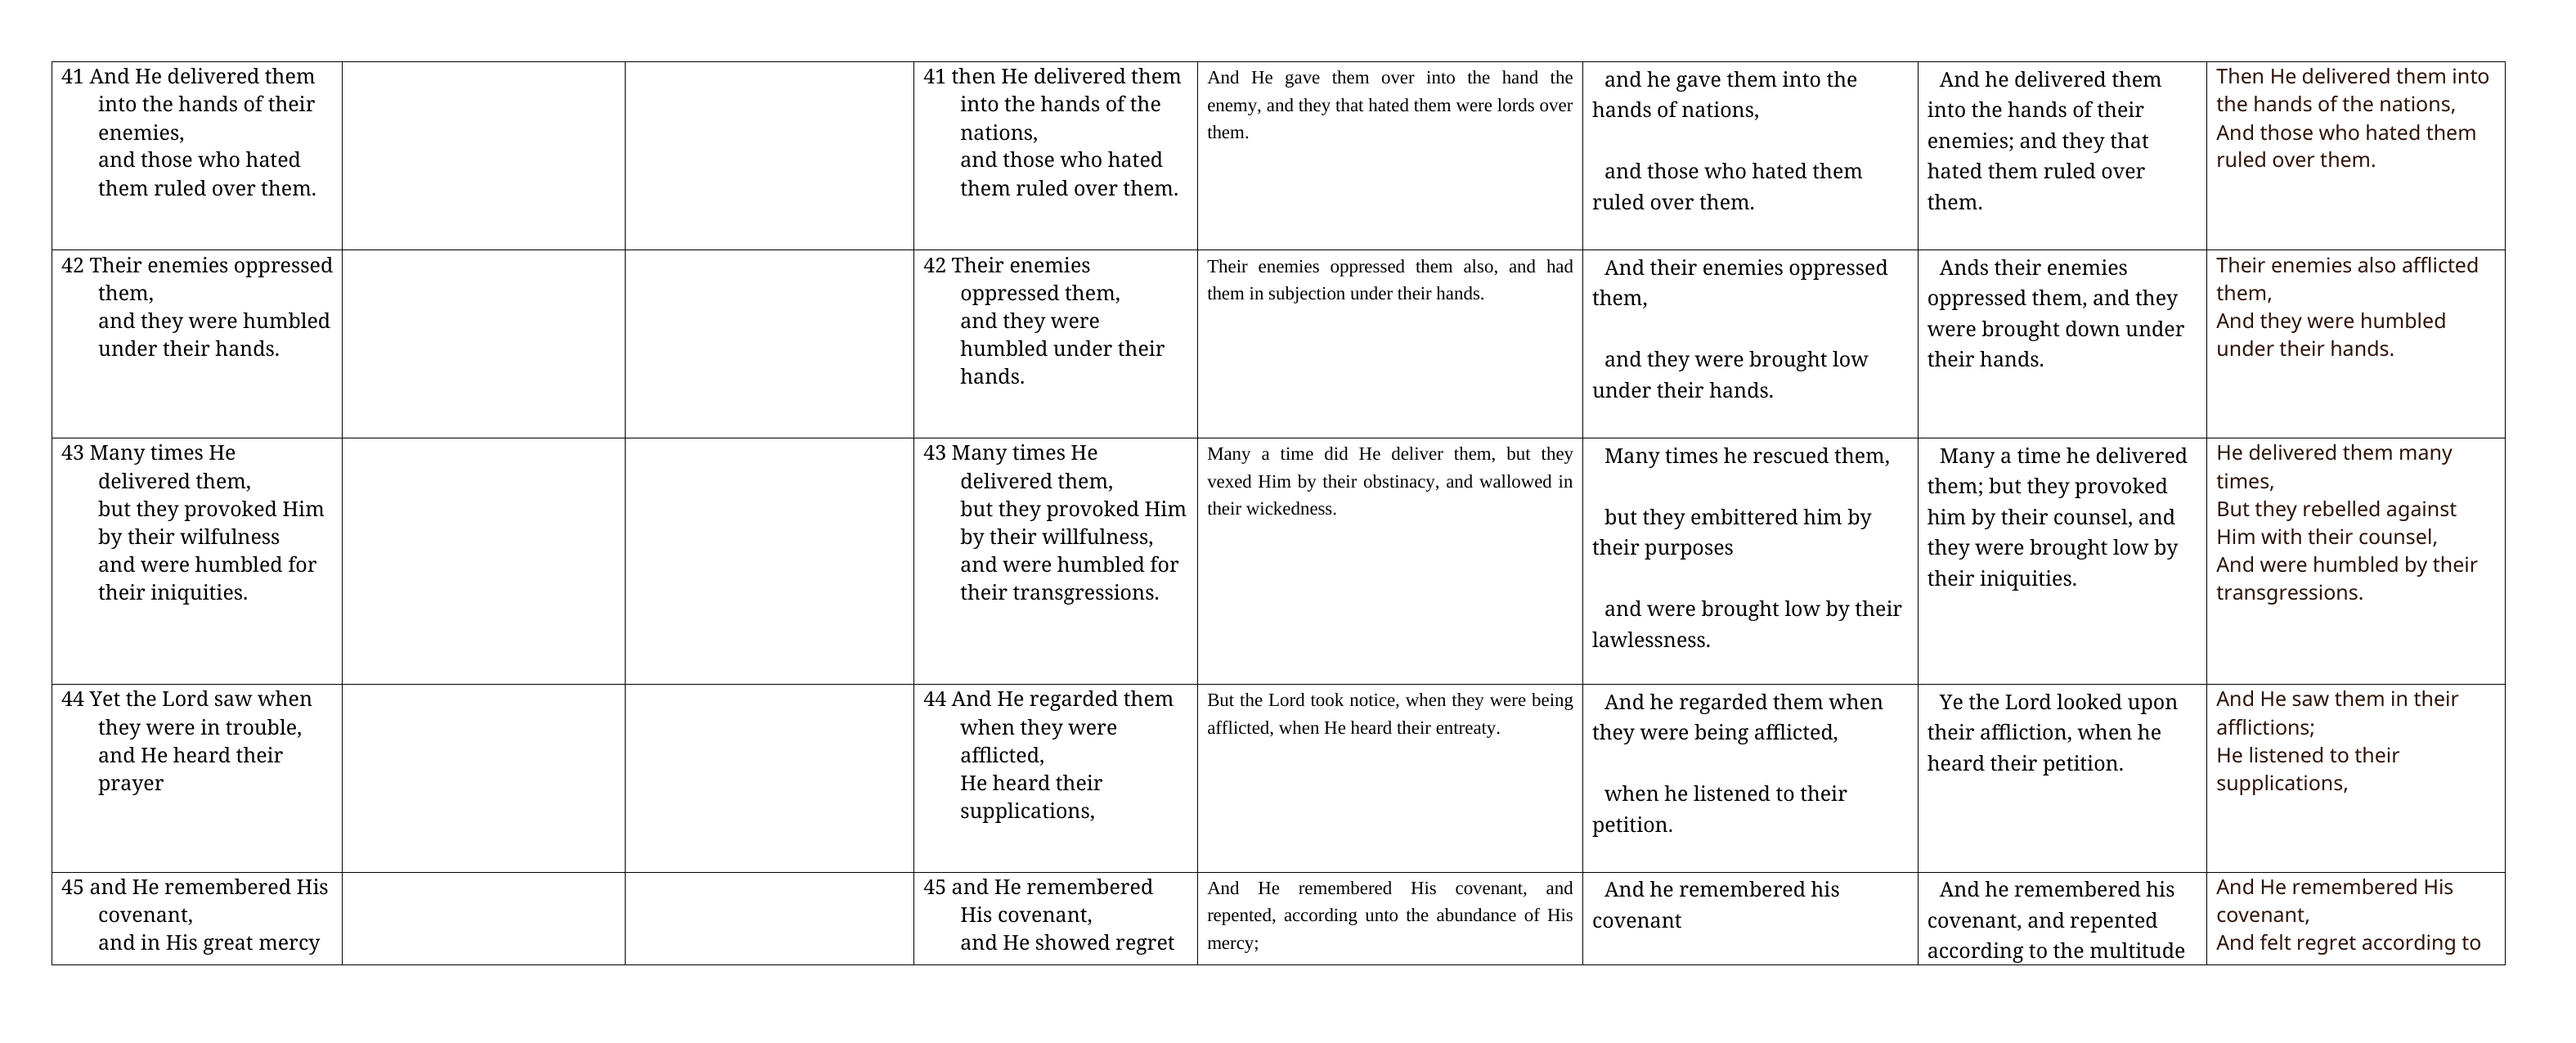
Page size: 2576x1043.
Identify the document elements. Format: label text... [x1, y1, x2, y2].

table_cell [343, 873, 625, 964]
table_cell [626, 62, 913, 250]
table_cell And he regarded them when they were being afflicted, when he listened to their petition. [1583, 685, 1918, 872]
table_cell 41 then He delivered them into the hands of the nations, and those who hated them ruled over them. [914, 62, 1197, 250]
table_cell [626, 873, 913, 964]
table_cell Ands their enemies oppressed them, and they were brought down under their hands. [1919, 250, 2206, 438]
table_cell Ye the Lord looked upon their affliction, when he heard their petition. [1919, 685, 2206, 872]
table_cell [914, 873, 1197, 964]
table_cell And he delivered them into the hands of their enemies; and they that hated them ruled over them. [1919, 62, 2206, 250]
table_cell 42 Their enemies oppressed them, and they were humbled under their hands. [52, 250, 342, 438]
table_cell [343, 250, 625, 438]
table_cell [626, 685, 913, 872]
table_cell 43 Many times He delivered them, but they provoked Him by their willfulness, and were humbled for their transgressions. [914, 438, 1197, 684]
table_cell Many times he rescued them, but they embittered him by their purposes and were brought low by their lawlessness. [1583, 438, 1918, 684]
table_cell Many a time he delivered them; but they provoked him by their counsel, and they were brought low by their iniquities. [1919, 438, 2206, 684]
table_cell Their enemies oppressed them also, and had them in subjection under their hands. [1198, 250, 1582, 438]
table_cell He delivered them many times, But they rebelled against Him with their counsel, And were humbled by their transgressions. [2207, 438, 2505, 684]
table_cell Their enemies also afflicted them, And they were humbled under their hands. [2207, 250, 2505, 438]
table_cell 43 Many times He delivered them, but they provoked Him by their wilfulness and were humbled for their iniquities. [52, 438, 342, 684]
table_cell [1919, 873, 2206, 964]
table_cell 44 And He regarded them when they were afflicted, He heard their supplications, [914, 685, 1197, 872]
table_cell [343, 438, 625, 684]
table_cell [1198, 873, 1582, 964]
table_cell But the Lord took notice, when they were being afflicted, when He heard their entreaty. [1198, 685, 1582, 872]
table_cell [1583, 873, 1918, 964]
table_cell [626, 438, 913, 684]
table_cell And their enemies oppressed them, and they were brought low under their hands. [1583, 250, 1918, 438]
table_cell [2207, 873, 2505, 964]
table_cell and he gave them into the hands of nations, and those who hated them ruled over them. [1583, 62, 1918, 250]
table_cell Many a time did He deliver them, but they vexed Him by their obstinacy, and wallowed in their wickedness. [1198, 438, 1582, 684]
table_cell 41 And He delivered them into the hands of their enemies, and those who hated them ruled over them. [52, 62, 342, 250]
table_cell [626, 250, 913, 438]
table_cell [343, 62, 625, 250]
table_cell And He saw them in their afflictions; He listened to their supplications, [2207, 685, 2505, 872]
table_cell 42 Their enemies oppressed them, and they were humbled under their hands. [914, 250, 1197, 438]
table_cell And He gave them over into the hand the enemy, and they that hated them were lords over them. [1198, 62, 1582, 250]
table_cell Then He delivered them into the hands of the nations, And those who hated them ruled over them. [2207, 62, 2505, 250]
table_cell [52, 873, 342, 964]
table_cell 44 Yet the Lord saw when they were in trouble, and He heard their prayer [52, 685, 342, 872]
table_cell [343, 685, 625, 872]
